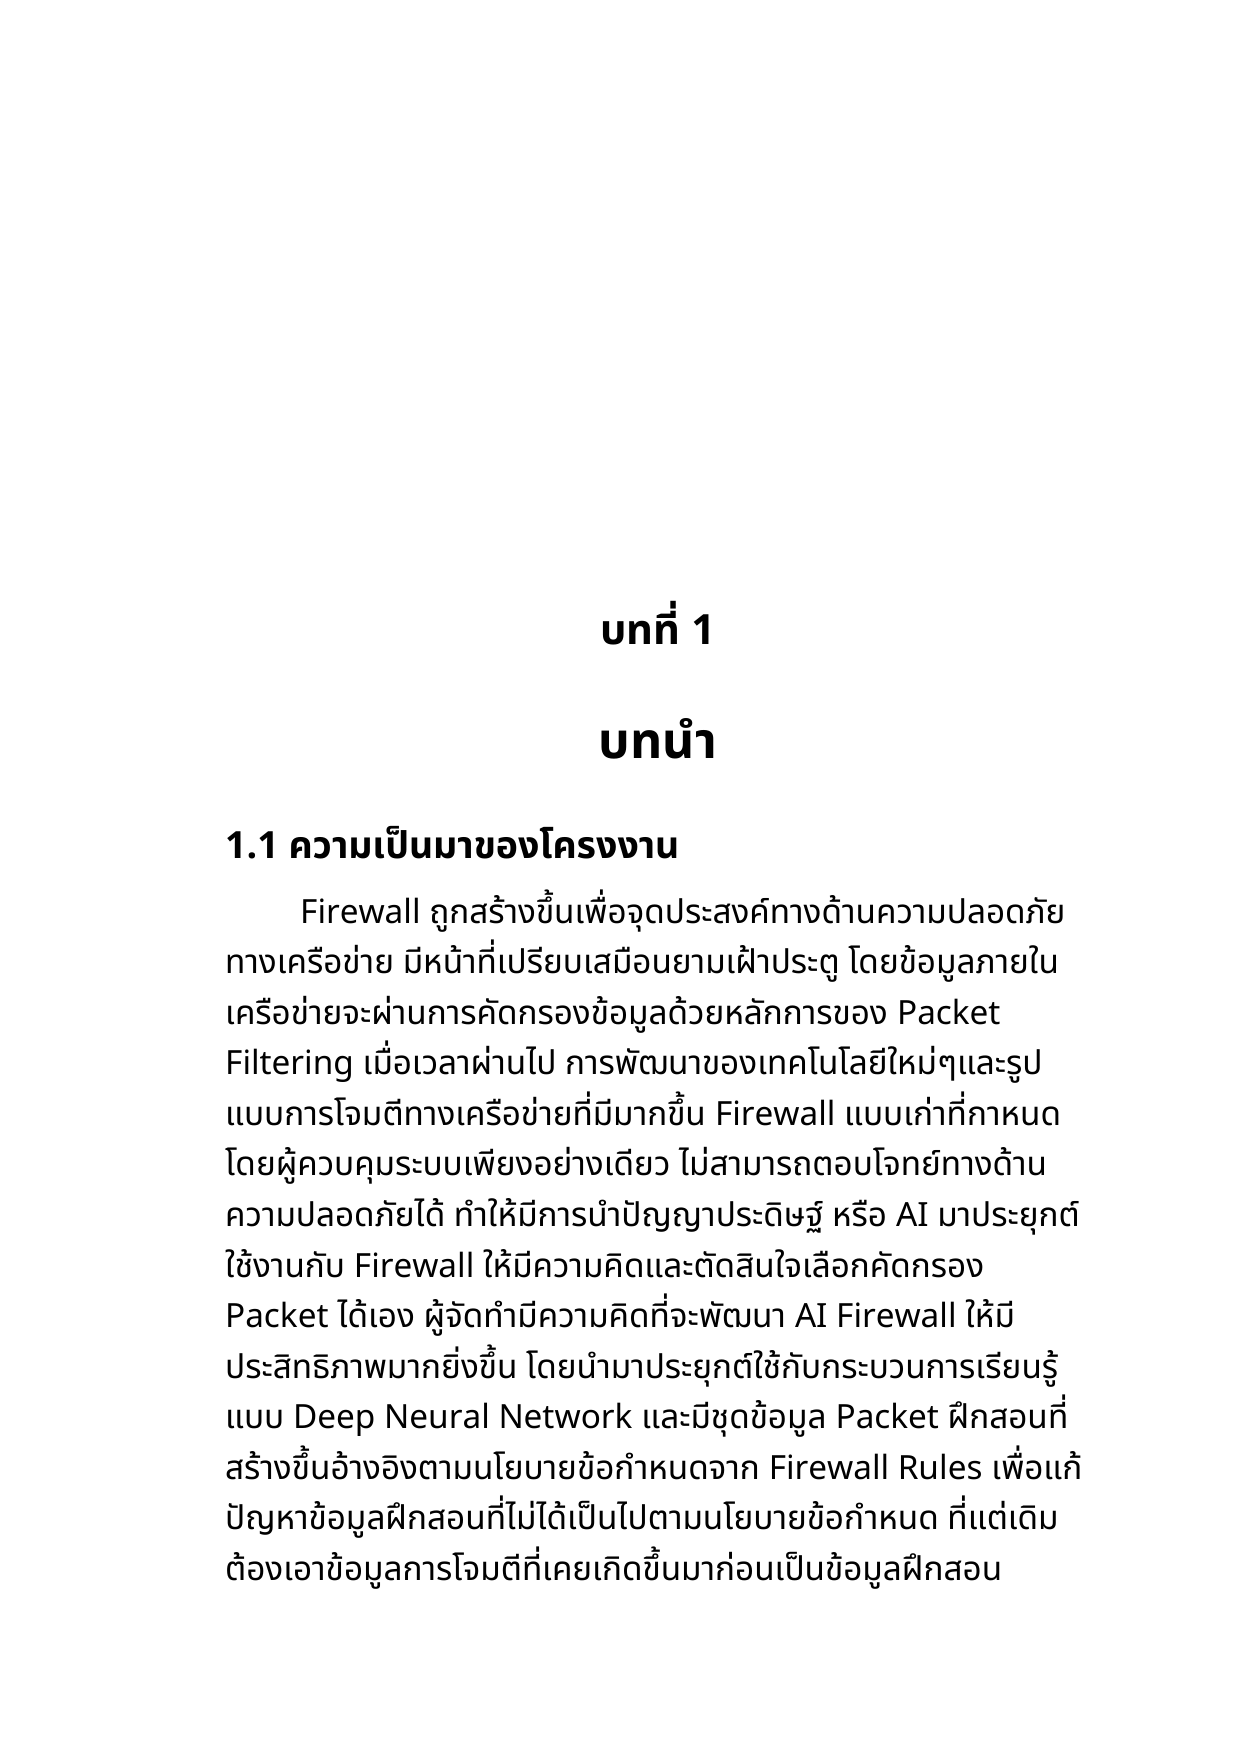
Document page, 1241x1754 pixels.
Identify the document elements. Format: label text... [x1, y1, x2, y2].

text บทนำ [225, 705, 1090, 781]
text บทที่ 1 [225, 600, 1090, 663]
text 1.1 ความเป็นมาของโครงงาน [225, 818, 1090, 875]
text Firewall ถูกสร้างขึ้นเพื่อจุดประสงค์ทางด้านความปลอดภัยทางเครือข่าย มีหน้าที่เปรียบเสมือนยามเฝ้าประตู โดยข้อมูลภายในเครือข่ายจะผ่านการคัดกรองข้อมูลด้วยหลักการของ Packet Filtering เมื่อเวลาผ่านไป การพัฒนาของเทคโนโลยีใหม่ๆและรูปแบบการโจมตีทางเครือข่ายที่มีมากขึ้น Firewall แบบเก่าที่กาหนดโดยผู้ควบคุมระบบเพียงอย่างเดียว ไม่สามารถตอบโจทย์ทางด้านความปลอดภัยได้ ทำให้มีการนำปัญญาประดิษฐ์ หรือ AI มาประยุกต์ใช้งานกับ Firewall ให้มีความคิดและตัดสินใจเลือกคัดกรอง Packet ได้เอง ผู้จัดทำมีความคิดที่จะพัฒนา AI Firewall ให้มีประสิทธิภาพมากยิ่งขึ้น โดยนำมาประยุกต์ใช้กับกระบวนการเรียนรู้แบบ Deep Neural Network และมีชุดข้อมูล Packet ฝึกสอนที่สร้างขึ้นอ้างอิงตามนโยบายข้อกำหนดจาก Firewall Rules เพื่อแก้ปัญหาข้อมูลฝึกสอนที่ไม่ได้เป็นไปตามนโยบายข้อกำหนด ที่แต่เดิมต้องเอาข้อมูลการโจมตีที่เคยเกิดขึ้นมาก่อนเป็นข้อมูลฝึกสอน [225, 887, 1090, 1595]
